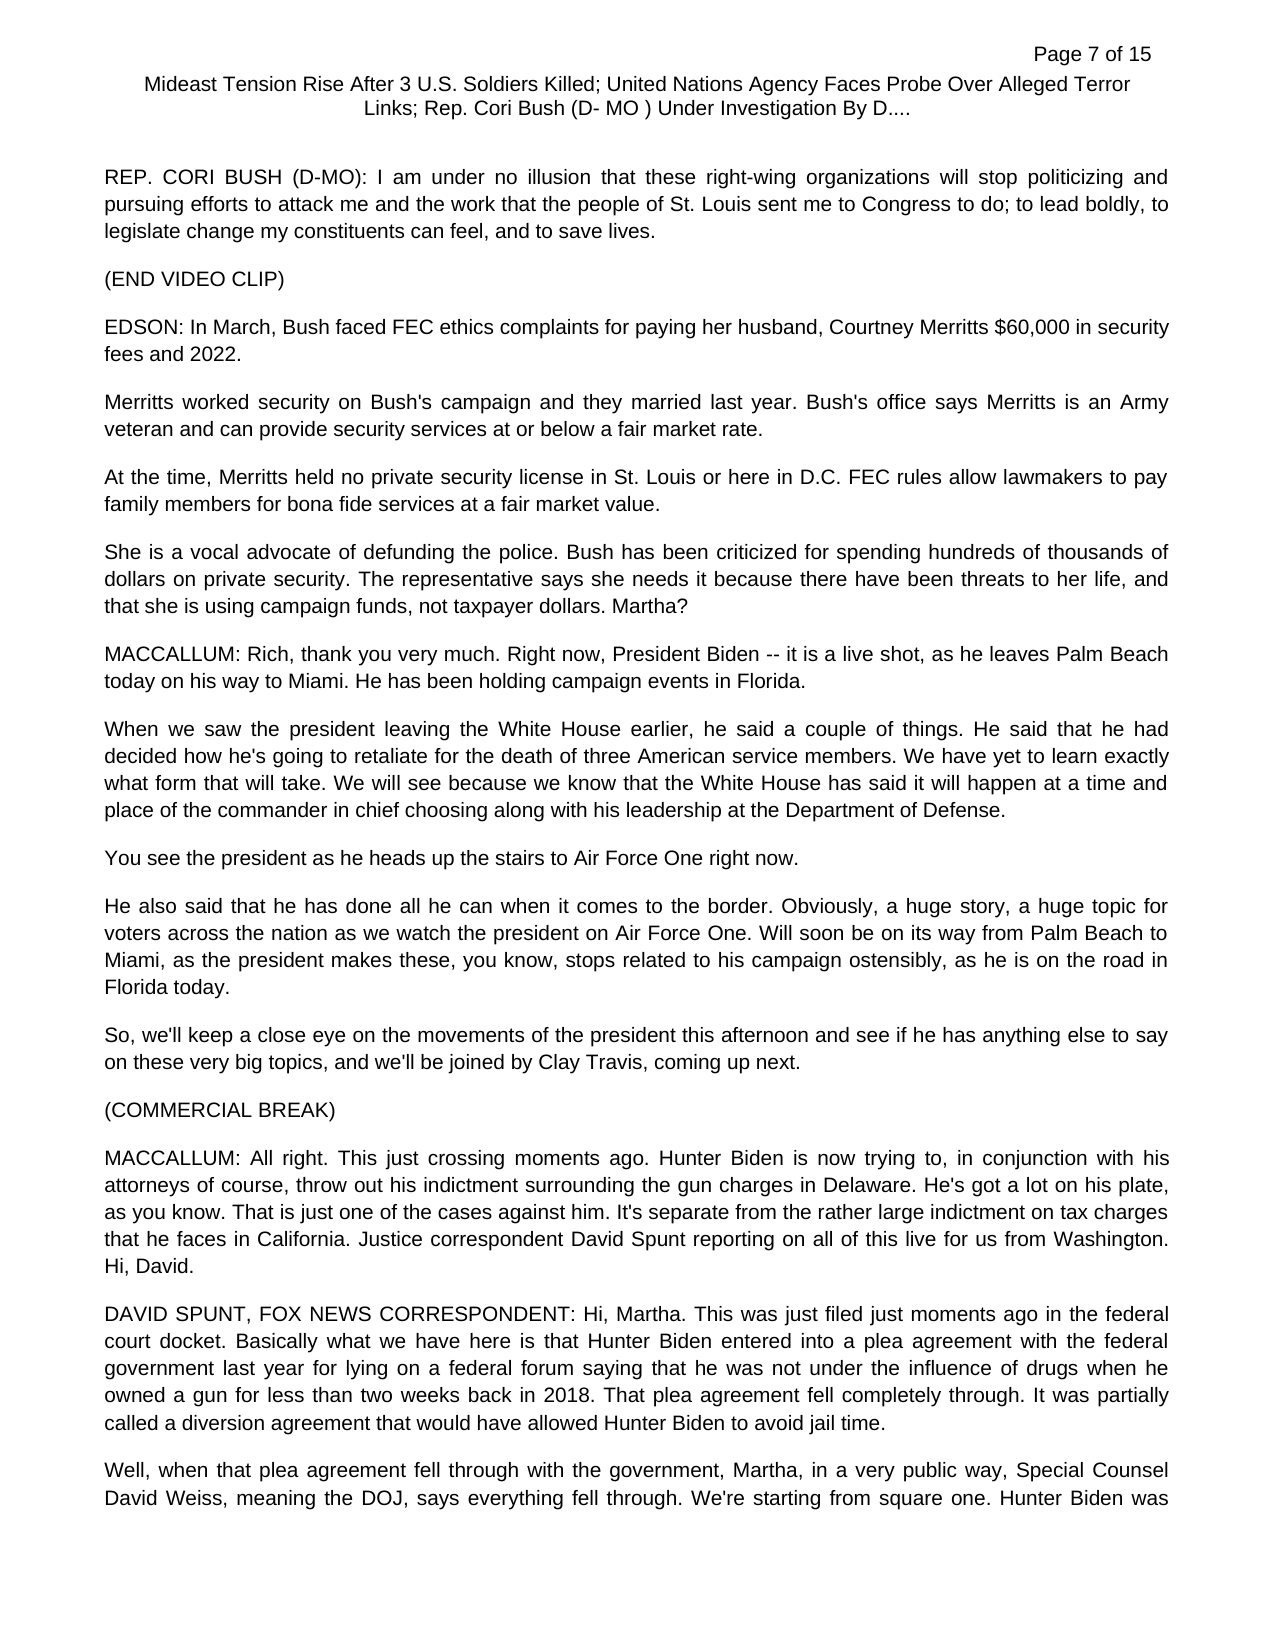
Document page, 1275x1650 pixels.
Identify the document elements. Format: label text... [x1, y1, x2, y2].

text So, we'll keep a close eye on the movements of the president this afternoon and see if he has anything else to say on these very big topics, and we'll be joined by Clay Travis, coming up next. [104, 1020, 1171, 1074]
text DAVID SPUNT, FOX NEWS CORRESPONDENT: Hi, Martha. This was just filed just moments ago in the federal court docket. Basically what we have here is that Hunter Biden entered into a plea agreement with the federal government last year for lying on a federal forum saying that he was not under the influence of drugs when he owned a gun for less than two weeks back in 2018. That plea agreement fell completely through. It was partially called a diversion agreement that would have allowed Hunter Biden to avoid jail time. [104, 1299, 1171, 1434]
text (COMMERCIAL BREAK) [104, 1095, 1171, 1122]
text MACCALLUM: All right. This just crossing moments ago. Hunter Biden is now trying to, in conjunction with his attorneys of course, throw out his indictment surrounding the gun charges in Delaware. He's got a lot on his plate, as you know. That is just one of the cases against him. It's separate from the rather large indictment on tax charges that he faces in California. Justice correspondent David Spunt reporting on all of this live for us from Washington. Hi, David. [104, 1143, 1171, 1278]
text MACCALLUM: Rich, thank you very much. Right now, President Biden -- it is a live shot, as he leaves Palm Beach today on his way to Miami. He has been holding campaign events in Florida. [104, 638, 1171, 693]
text She is a vocal advocate of defunding the police. Bush has been criticized for spending hundreds of thousands of dollars on private security. The representative says she needs it because there have been threats to her life, and that she is using campaign funds, not taxpayer dollars. Martha? [104, 536, 1171, 618]
text (END VIDEO CLIP) [104, 263, 1171, 291]
text REP. CORI BUSH (D-MO): I am under no illusion that these right-wing organizations will stop politicizing and pursuing efforts to attack me and the work that the people of St. Louis sent me to Congress to do; to lead boldly, to legislate change my constituents can feel, and to save lives. [104, 161, 1171, 243]
text When we saw the president leaving the White House earlier, he said a couple of things. He said that he had decided how he's going to retaliate for the death of three American service members. We have yet to learn exactly what form that will take. We will see because we know that the White House has said it will happen at a time and place of the commander in chief choosing along with his leadership at the Department of Defense. [104, 713, 1171, 822]
text Merritts worked security on Bush's campaign and they married last year. Bush's office says Merritts is an Army veteran and can provide security services at or below a fair market rate. [104, 386, 1171, 441]
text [104, 1455, 1171, 1509]
text EDSON: In March, Bush faced FEC ethics complaints for paying her husband, Courtney Merritts $60,000 in security fees and 2022. [104, 311, 1171, 366]
text He also said that he has done all he can when it comes to the border. Obviously, a huge story, a huge topic for voters across the nation as we watch the president on Air Force One. Will soon be on its way from Palm Beach to Miami, as the president makes these, you know, stops related to his campaign ostensibly, as he is on the road in Florida today. [104, 891, 1171, 999]
text At the time, Merritts held no private security license in St. Louis or here in D.C. FEC rules allow lawmakers to pay family members for bona fide services at a fair market value. [104, 461, 1171, 516]
text You see the president as he heads up the stairs to Air Force One right now. [104, 843, 1171, 870]
